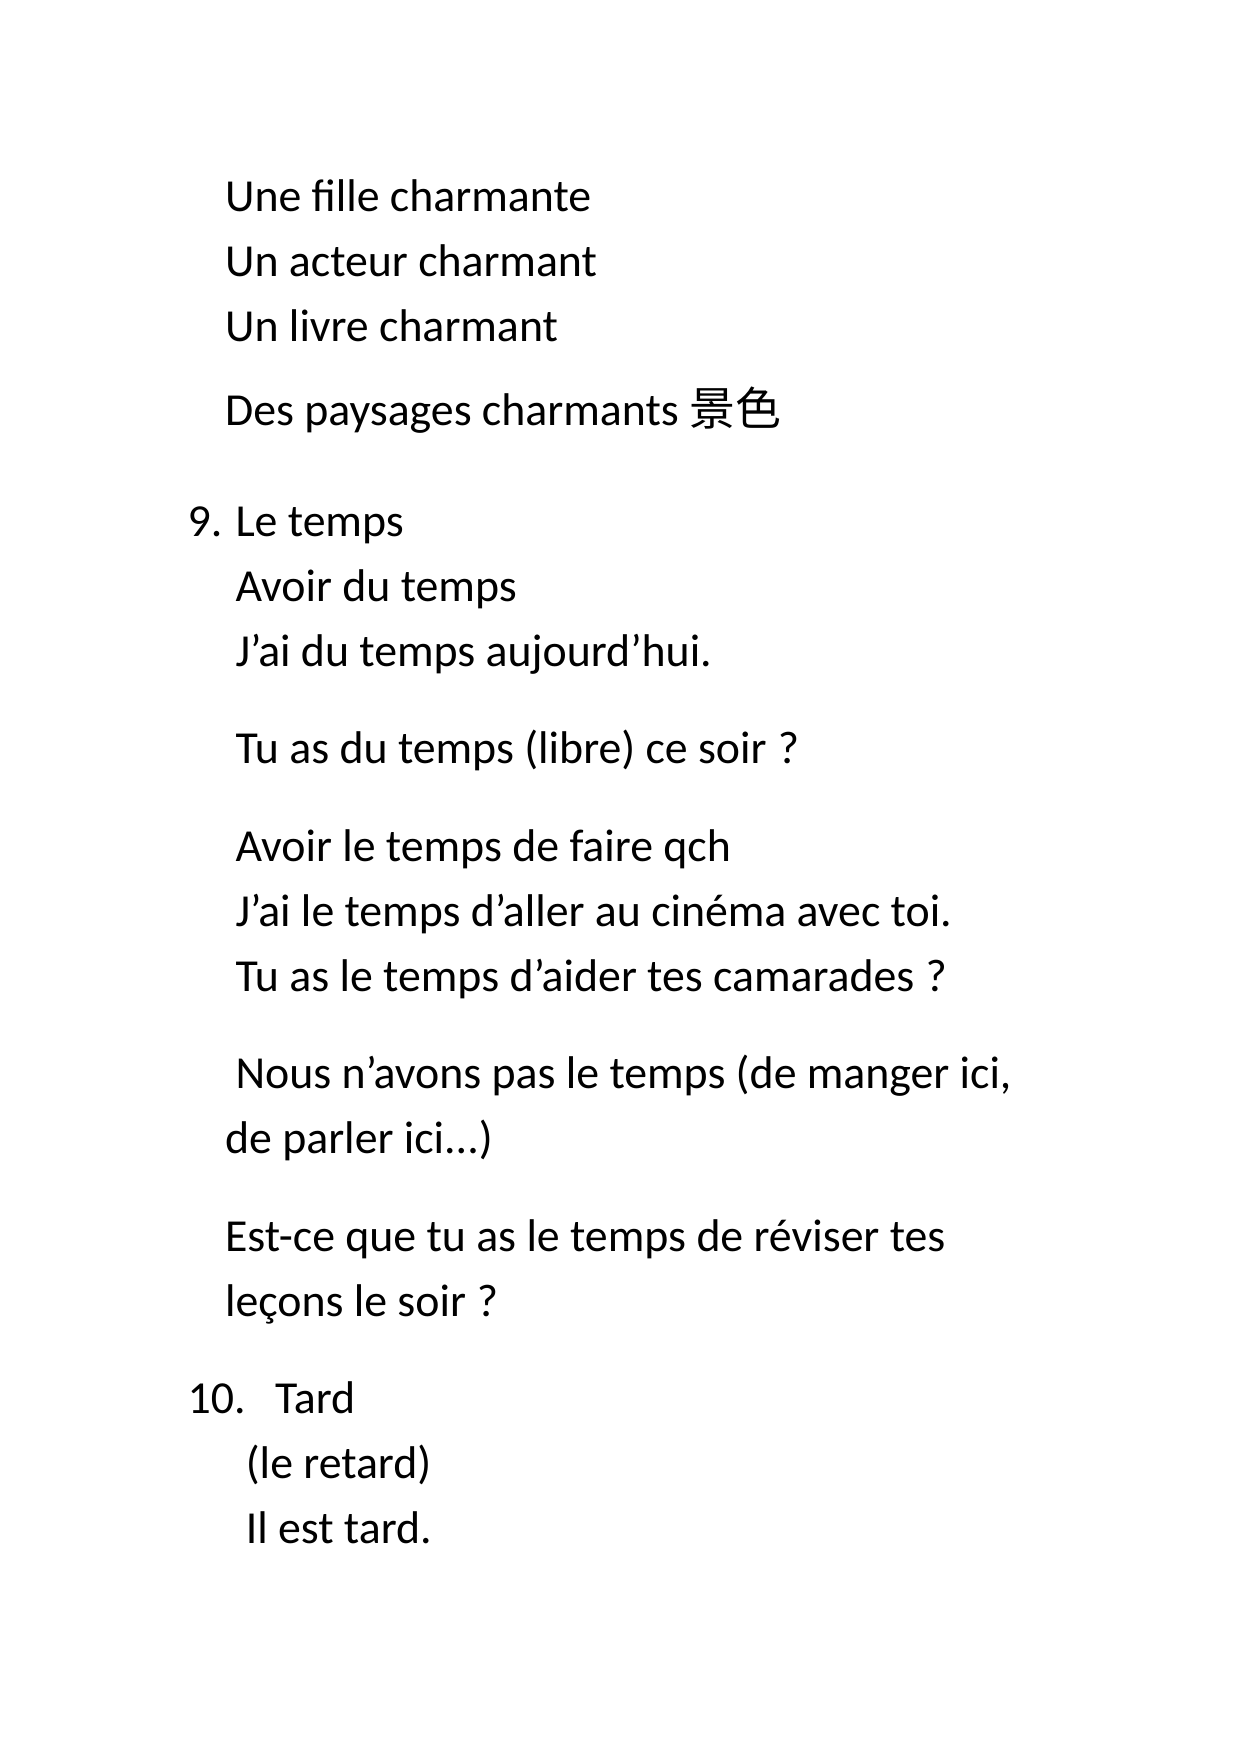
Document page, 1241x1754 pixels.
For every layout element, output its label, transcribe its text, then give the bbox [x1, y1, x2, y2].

list Est-ce que tu as le temps de réviser tes leçons le soir ? [225, 1202, 1053, 1332]
list Tu as du temps (libre) ce soir ? [225, 714, 1053, 779]
list J’ai le temps d’aller au cinéma avec toi. [225, 877, 1053, 942]
list Avoir le temps de faire qch [225, 812, 1053, 877]
list J’ai du temps aujourd’hui. [225, 617, 1053, 682]
list Avoir du temps [225, 552, 1053, 617]
list Un acteur charmant [225, 227, 1053, 292]
list Des paysages charmants 景色 [225, 357, 1053, 454]
list Le temps [187, 487, 1053, 552]
list Un livre charmant [225, 292, 1053, 357]
list Il est tard. [225, 1494, 1053, 1559]
list Nous n’avons pas le temps (de manger ici, de parler ici...) [225, 1039, 1053, 1169]
list Une fille charmante [225, 162, 1053, 227]
list (le retard) [225, 1429, 1053, 1494]
list Tard [187, 1364, 1053, 1429]
list Tu as le temps d’aider tes camarades ? [225, 942, 1053, 1007]
